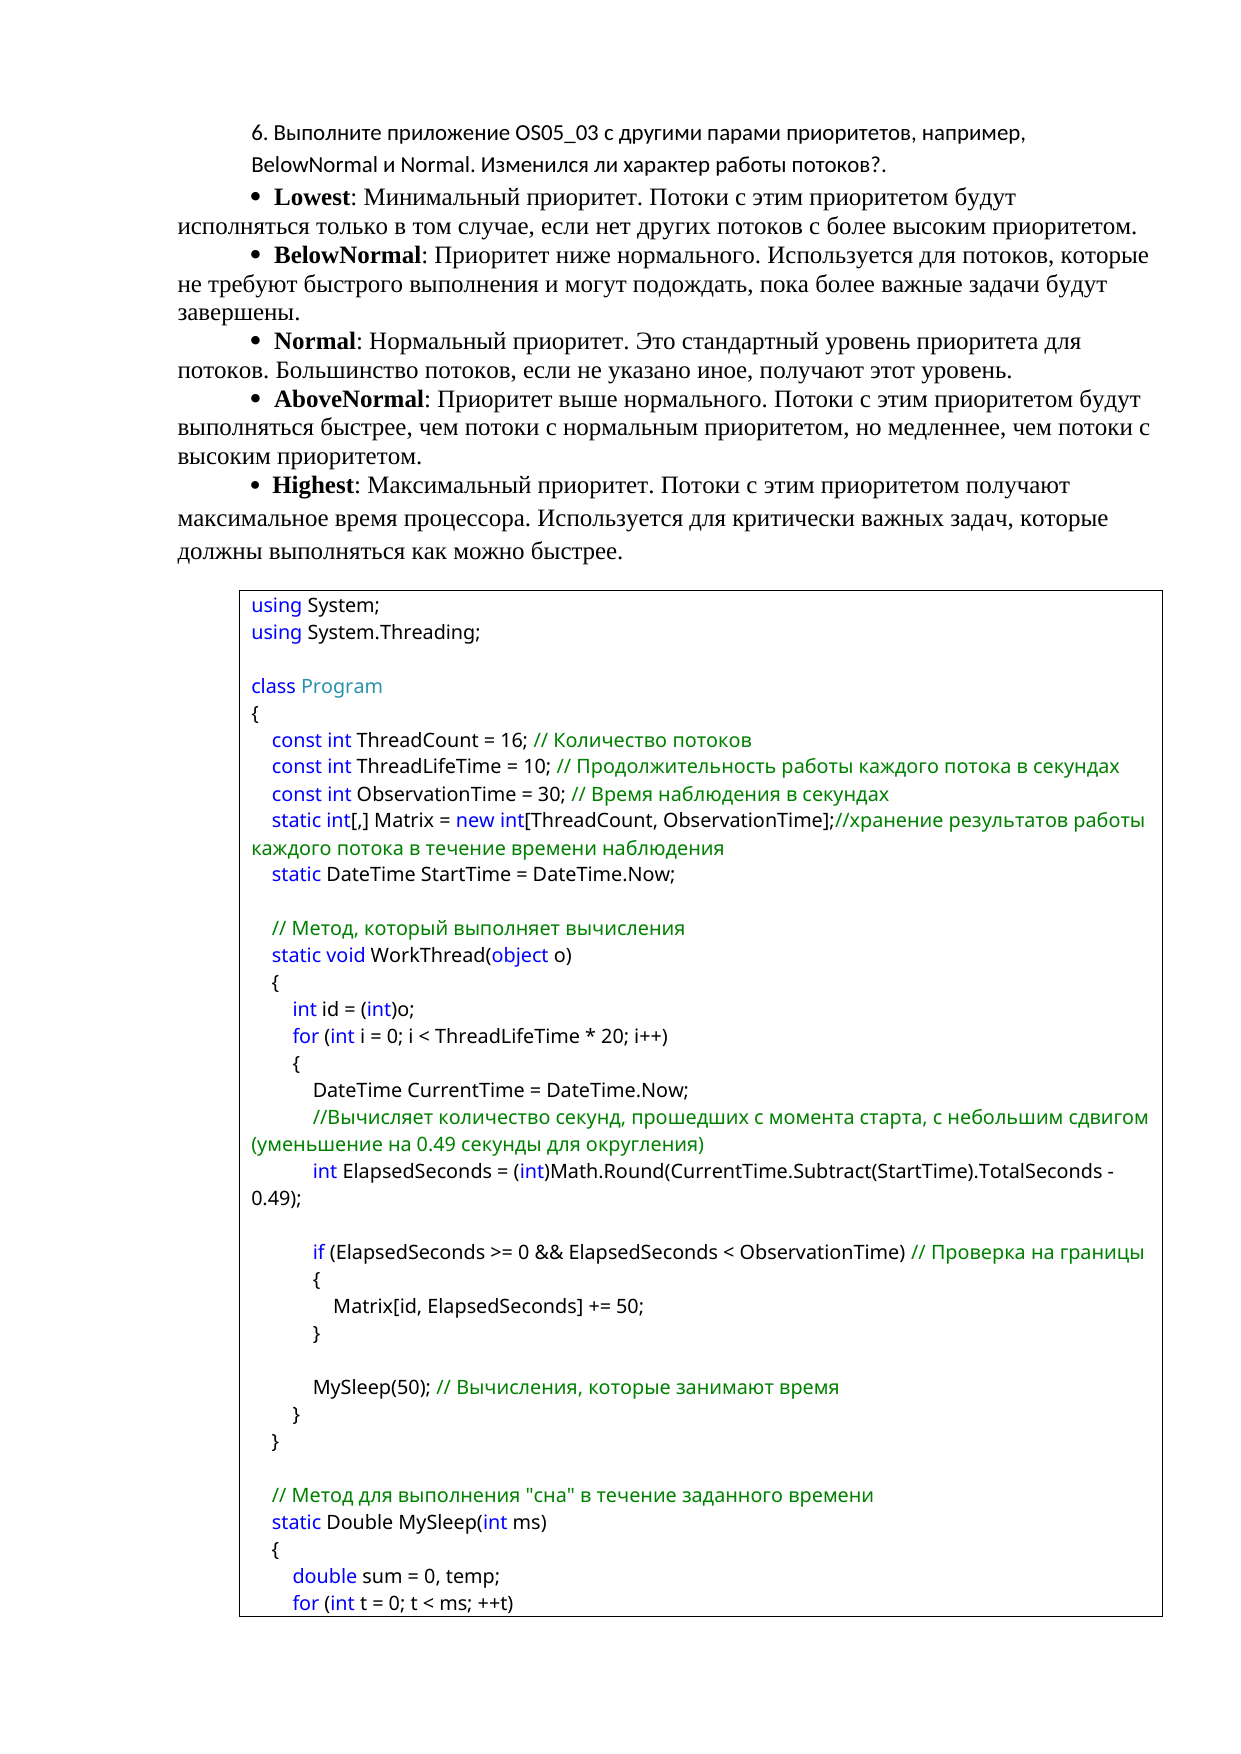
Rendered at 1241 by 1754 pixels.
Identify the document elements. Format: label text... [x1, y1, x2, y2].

list Normal: Нормальный приоритет. Это стандартный уровень приоритета для потоков. Большинство потоков, если не указано иное, получают этот уровень. [177, 326, 1152, 384]
list AboveNormal: Приоритет выше нормального. Потоки с этим приоритетом будут выполняться быстрее, чем потоки с нормальным приоритетом, но медленнее, чем потоки с высоким приоритетом. [177, 384, 1152, 470]
list BelowNormal: Приоритет ниже нормального. Используется для потоков, которые не требуют быстрого выполнения и могут подождать, пока более важные задачи будут завершены. [177, 240, 1152, 326]
list Lowest: Минимальный приоритет. Потоки с этим приоритетом будут исполняться только в том случае, если нет других потоков с более высоким приоритетом. [177, 182, 1152, 240]
list Highest: Максимальный приоритет. Потоки с этим приоритетом получают максимальное время процессора. Используется для критически важных задач, которые должны выполняться как можно быстрее. [177, 470, 1152, 565]
list 6. Выполните приложение OS05_03 с другими парами приоритетов, например, BelowNormal и Normal. Изменился ли характер работы потоков?. [251, 118, 1152, 178]
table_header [240, 591, 1162, 1616]
